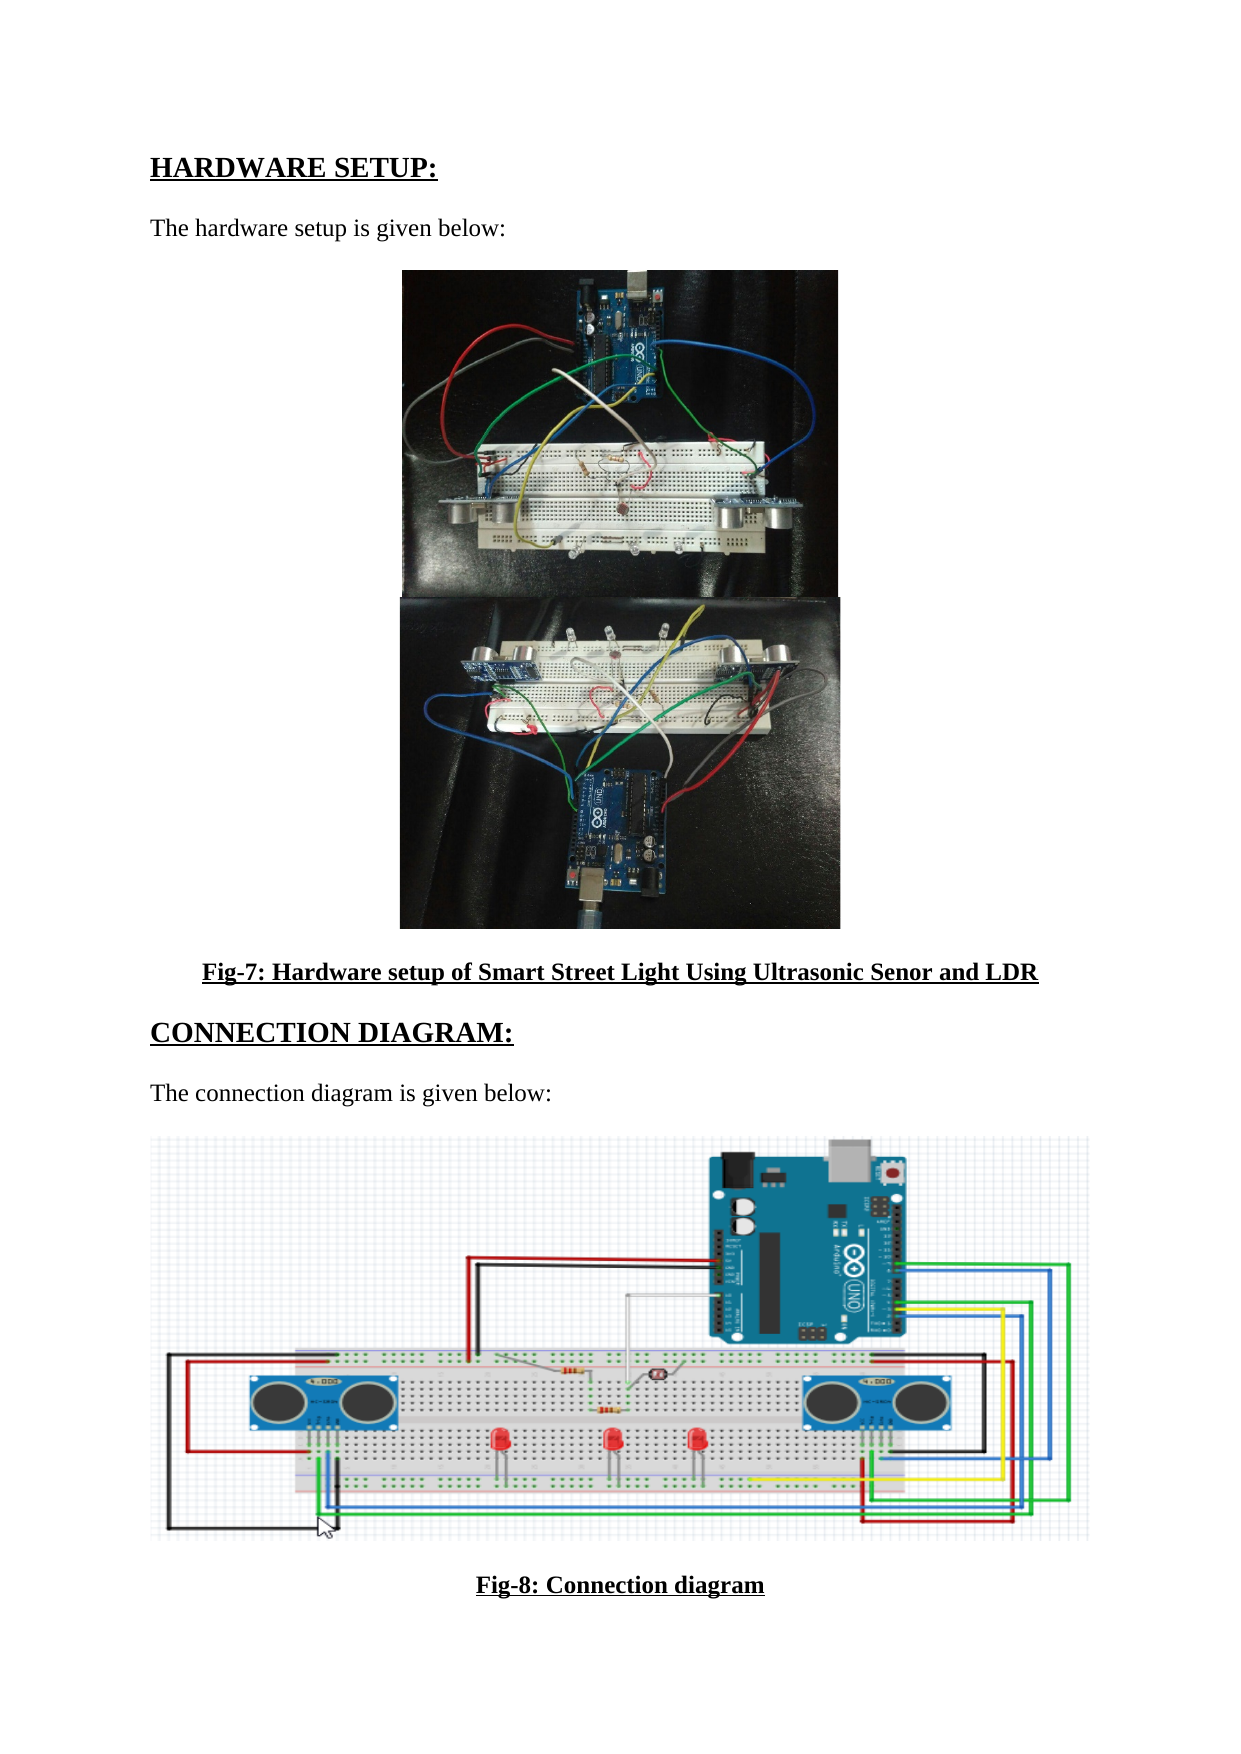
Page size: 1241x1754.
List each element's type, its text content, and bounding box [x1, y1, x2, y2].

text The connection diagram is given below: [150, 1078, 1090, 1107]
text The hardware setup is given below: [150, 213, 1090, 241]
picture [399, 270, 841, 929]
text HARDWARE SETUP: [150, 150, 1090, 183]
text Fig-7: Hardware setup of Smart Street Light Using Ultrasonic Senor and LDR [150, 957, 1090, 986]
text Fig-8: Connection diagram [150, 1570, 1090, 1598]
picture [150, 1136, 1090, 1541]
text CONNECTION DIAGRAM: [150, 1015, 1090, 1049]
